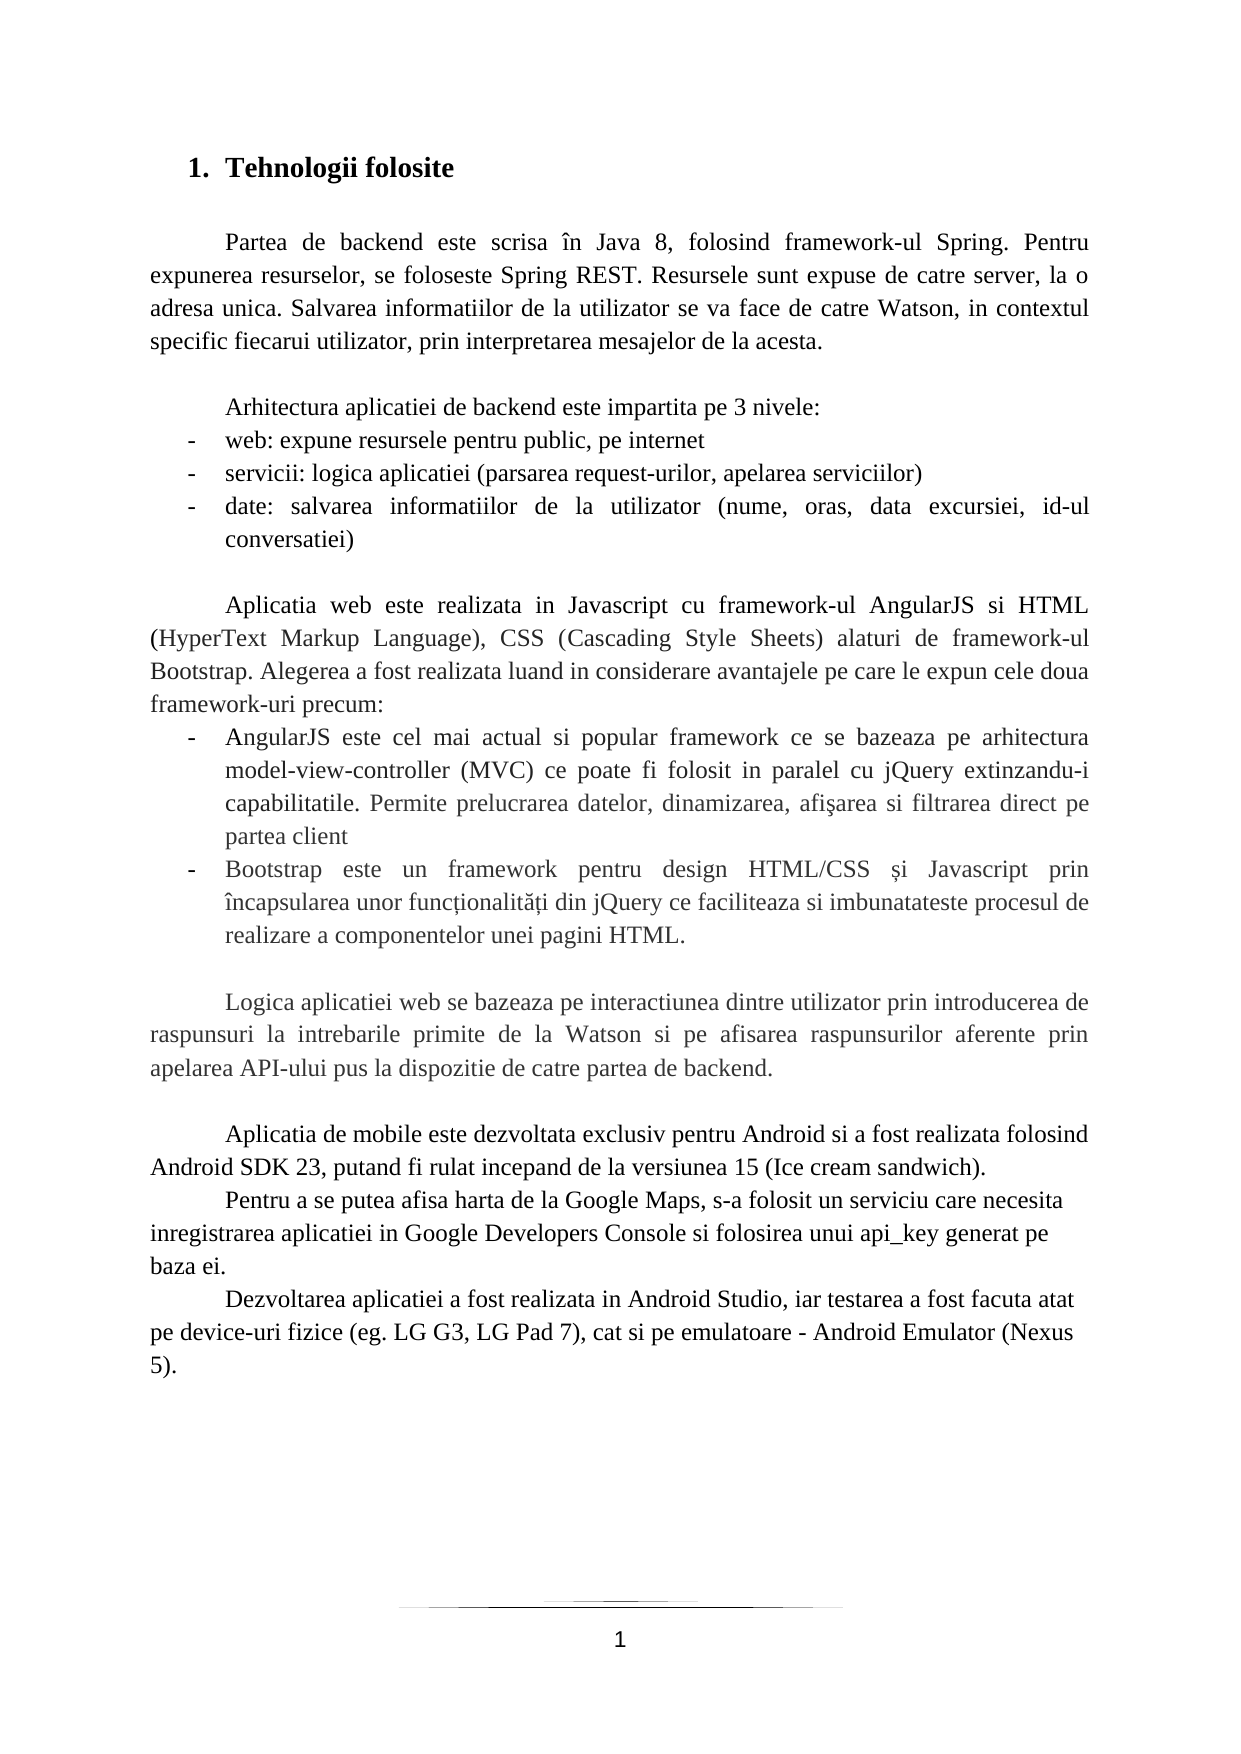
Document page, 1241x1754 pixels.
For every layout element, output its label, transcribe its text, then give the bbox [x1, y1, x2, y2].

text Logica aplicatiei web se bazeaza pe interactiunea dintre utilizator prin introducerea de raspunsuri la intrebarile primite de la Watson si pe afisarea raspunsurilor aferente prin apelarea API-ului pus la dispozitie de catre partea de backend. [150, 1048, 1090, 1081]
list Tehnologii folosite [187, 150, 1090, 183]
list date: salvarea informatiilor de la utilizator (nume, oras, data excursiei, id-ul conversatiei) [187, 491, 1090, 553]
text Aplicatia de mobile este dezvoltata exclusiv pentru Android si a fost realizata folosind Android SDK 23, putand fi rulat incepand de la versiunea 15 (Ice cream sandwich). [150, 1119, 1090, 1180]
list AngularJS este cel mai actual si popular framework ce se bazeaza pe arhitectura model-view-controller (MVC) ce poate fi folosit in paralel cu jQuery extinzandu-i capabilitatile. Permite prelucrarea datelor, dinamizarea, afişarea si filtrarea direct pe partea client [187, 722, 1090, 850]
text Aplicatia web este realizata in Javascript cu framework-ul AngularJS si HTML (HyperText Markup Language), CSS (Cascading Style Sheets) alaturi de framework-ul Bootstrap. Alegerea a fost realizata luand in considerare avantajele pe care le expun cele doua framework-uri precum: [150, 590, 1090, 656]
text Aplicatia web este realizata in Javascript cu framework-ul AngularJS si HTML (HyperText Markup Language), CSS (Cascading Style Sheets) alaturi de framework-ul Bootstrap. Alegerea a fost realizata luand in considerare avantajele pe care le expun cele doua framework-uri precum: [150, 685, 1090, 718]
list Bootstrap este un framework pentru design HTML/CSS și Javascript prin încapsularea unor funcționalități din jQuery ce faciliteaza si imbunatateste procesul de realizare a componentelor unei pagini HTML. [187, 854, 1090, 949]
text Dezvoltarea aplicatiei a fost realizata in Android Studio, iar testarea a fost facuta atat pe device-uri fizice (eg. LG G3, LG Pad 7), cat si pe emulatoare - Android Emulator (Nexus 5). [150, 1284, 1090, 1378]
text Pentru a se putea afisa harta de la Google Maps, s-a folosit un serviciu care necesita inregistrarea aplicatiei in Google Developers Console si folosirea unui api_key generat pe baza ei. [150, 1185, 1090, 1279]
text Partea de backend este scrisa în Java 8, folosind framework-ul Spring. Pentru expunerea resurselor, se foloseste Spring REST. Resursele sunt expuse de catre server, la o adresa unica. Salvarea informatiilor de la utilizator se va face de catre Watson, in contextul specific fiecarui utilizator, prin interpretarea mesajelor de la acesta. [150, 227, 1090, 355]
list web: expune resursele pentru public, pe internet [187, 425, 1090, 454]
text Arhitectura aplicatiei de backend este impartita pe 3 nivele: [150, 392, 1090, 421]
list servicii: logica aplicatiei (parsarea request-urilor, apelarea serviciilor) [187, 458, 1090, 487]
